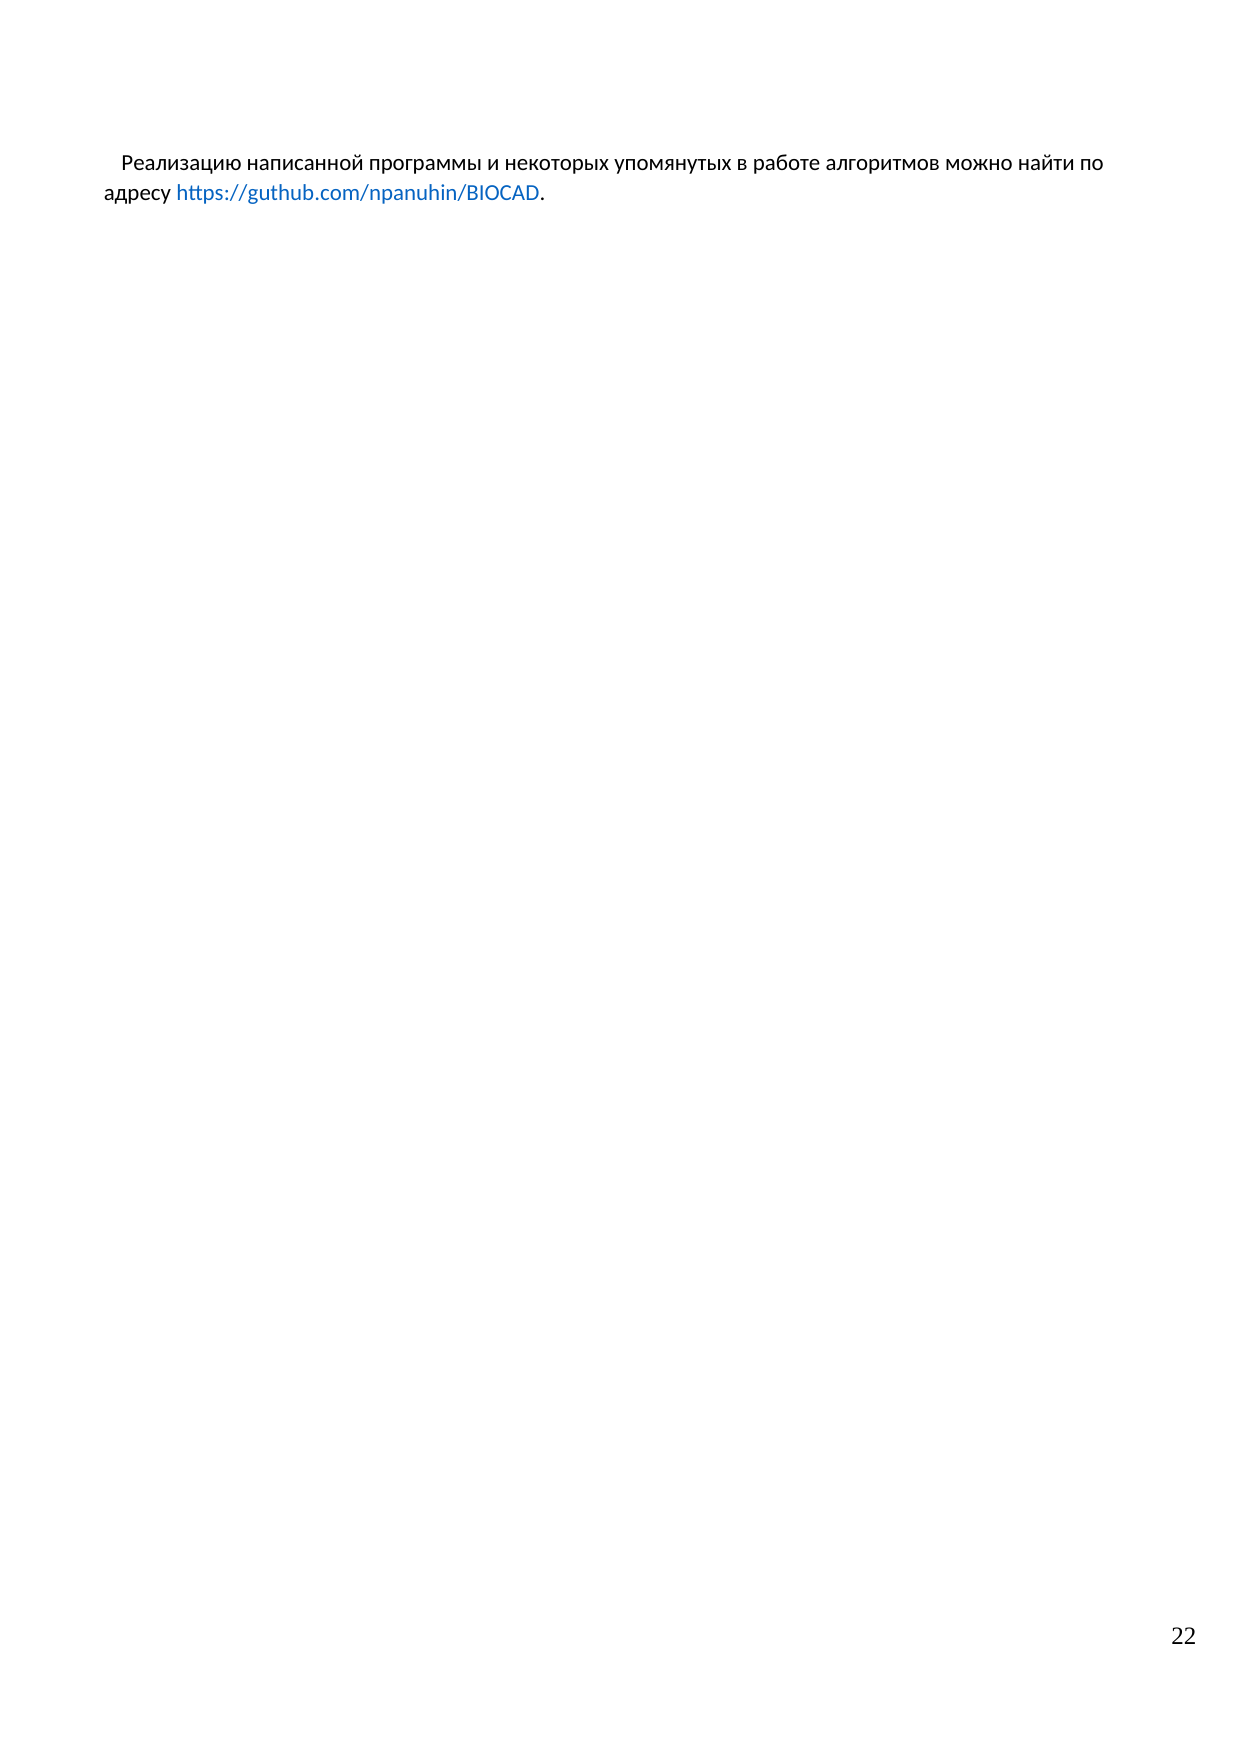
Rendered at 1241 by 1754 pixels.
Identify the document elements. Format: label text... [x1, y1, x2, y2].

text Реализацию написанной программы и некоторых упомянутых в работе алгоритмов можно найти по адресу https://guthub.com/npanuhin/BIOCAD. [103, 148, 1137, 206]
